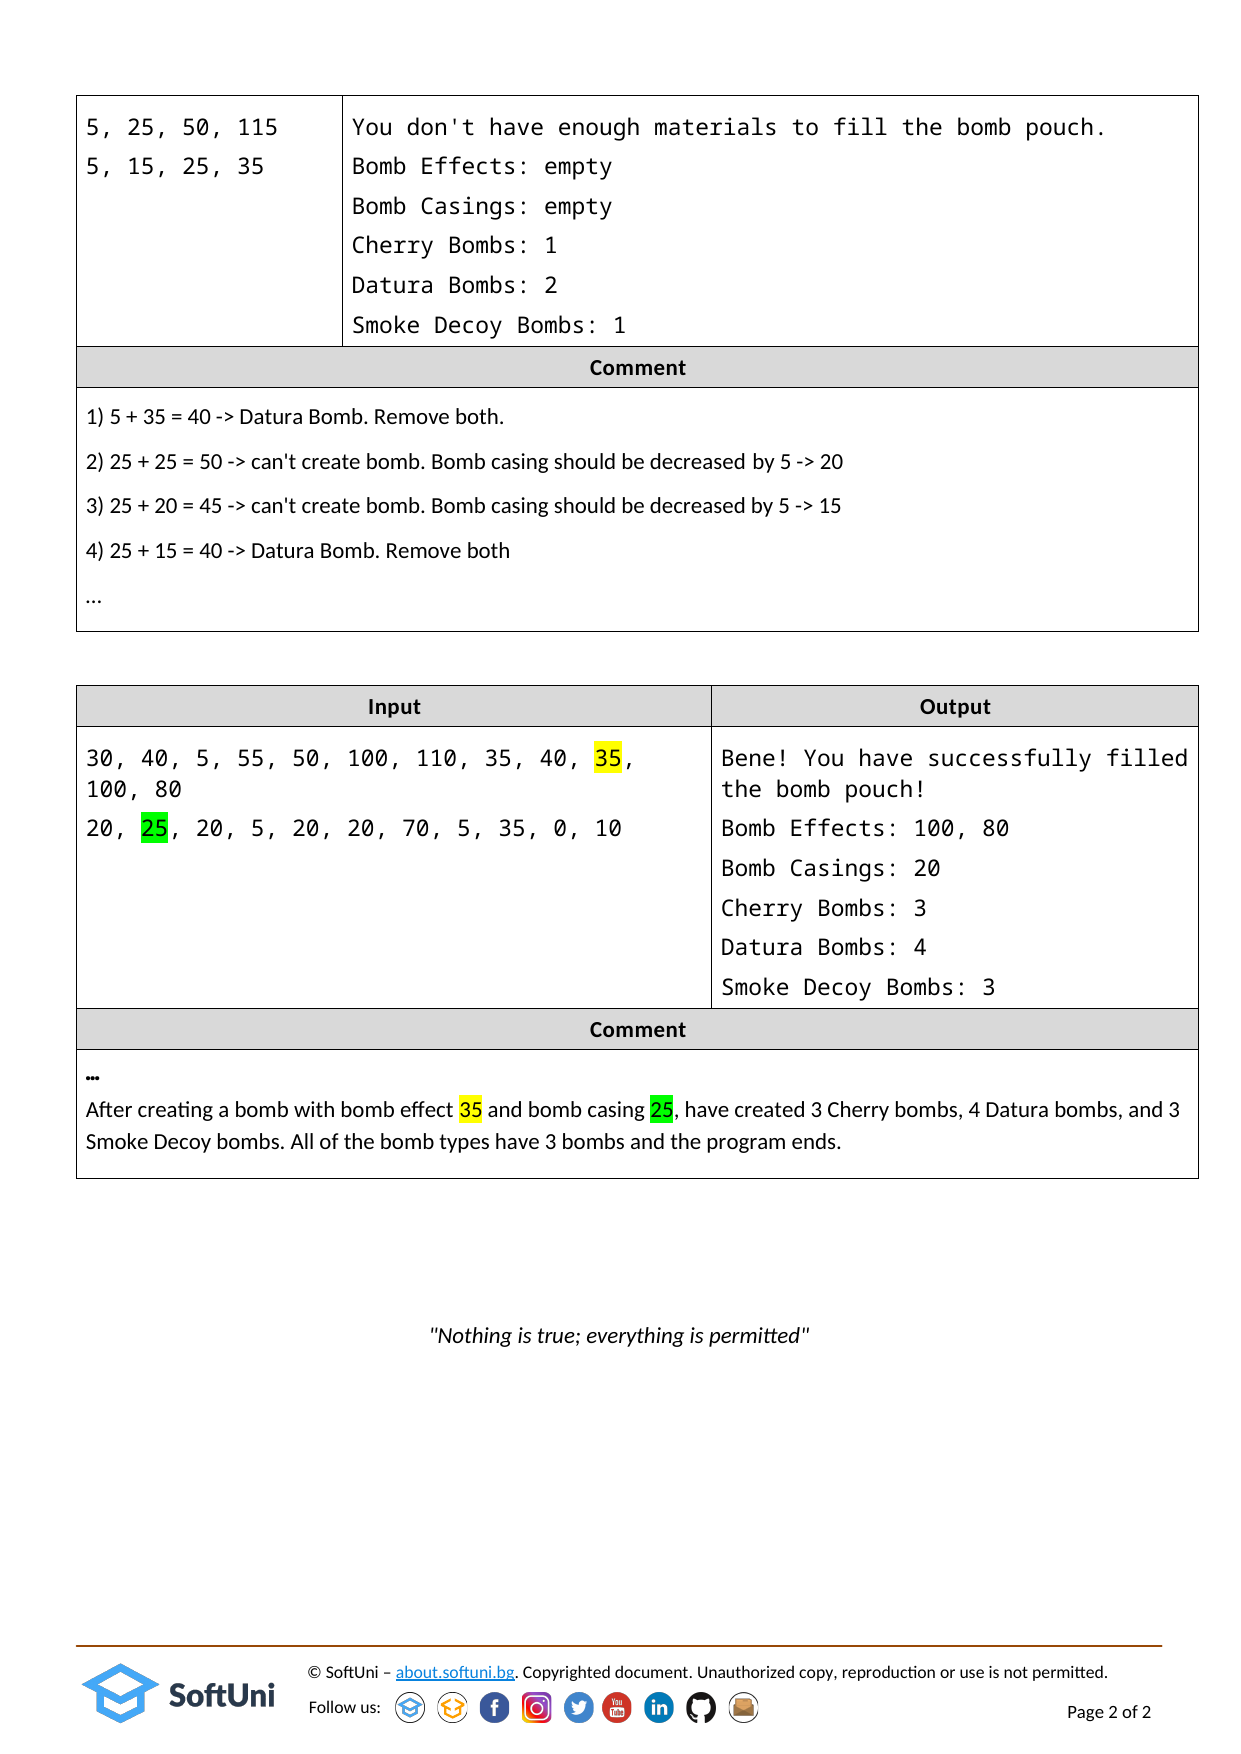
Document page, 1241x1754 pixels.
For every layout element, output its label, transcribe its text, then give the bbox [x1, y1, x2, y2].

picture [658, 1705, 667, 1714]
table_cell Comment [77, 347, 1198, 387]
picture [644, 1714, 653, 1723]
picture [602, 1692, 632, 1723]
table_header Input [77, 686, 711, 726]
picture [437, 1692, 468, 1723]
table_cell You don't have enough materials to fill the bomb pouch. Bomb Effects: empty Bomb Casings: empty Cherry Bombs: 1 Datura Bombs: 2 Smoke Decoy Bombs: 1 [343, 96, 1198, 346]
picture [75, 1658, 281, 1729]
table_cell 30, 40, 5, 55, 50, 100, 110, 35, 40, 35, 100, 80 20, 25, 20, 5, 20, 20, 70, 5, 35, 0, 10 [77, 727, 711, 1008]
picture [644, 1692, 653, 1701]
table_cell Bene! You have successfully filled the bomb pouch! Bomb Effects: 100, 80 Bomb Casings: 20 Cherry Bombs: 3 Datura Bombs: 4 Smoke Decoy Bombs: 3 [712, 727, 1198, 1008]
picture [665, 1714, 674, 1723]
picture [522, 1692, 552, 1723]
table_header Output [712, 686, 1198, 726]
picture [728, 1692, 759, 1723]
picture [686, 1692, 716, 1723]
picture [564, 1692, 594, 1723]
picture [479, 1692, 510, 1723]
picture [395, 1692, 425, 1723]
picture [665, 1692, 674, 1701]
text "Nothing is true; everything is permitted" [77, 1321, 1163, 1349]
table_cell 5, 25, 50, 115 5, 15, 25, 35 [77, 96, 342, 346]
table_cell Comment [77, 1009, 1198, 1049]
table_cell 1) 5 + 35 = 40 -> Datura Bomb. Remove both. 2) 25 + 25 = 50 -> can't create bomb. Bomb casing should be decreased by 5 -> 20 3) 25 + 20 = 45 -> can't create bomb. Bomb casing should be decreased by 5 -> 15 4) 25 + 15 = 40 -> Datura Bomb. Remove both … [77, 388, 1198, 631]
table_cell … After creating a bomb with bomb effect 35 and bomb casing 25, have created 3 Cherry bombs, 4 Datura bombs, and 3 Smoke Decoy bombs. All of the bomb types have 3 bombs and the program ends. [77, 1050, 1198, 1178]
